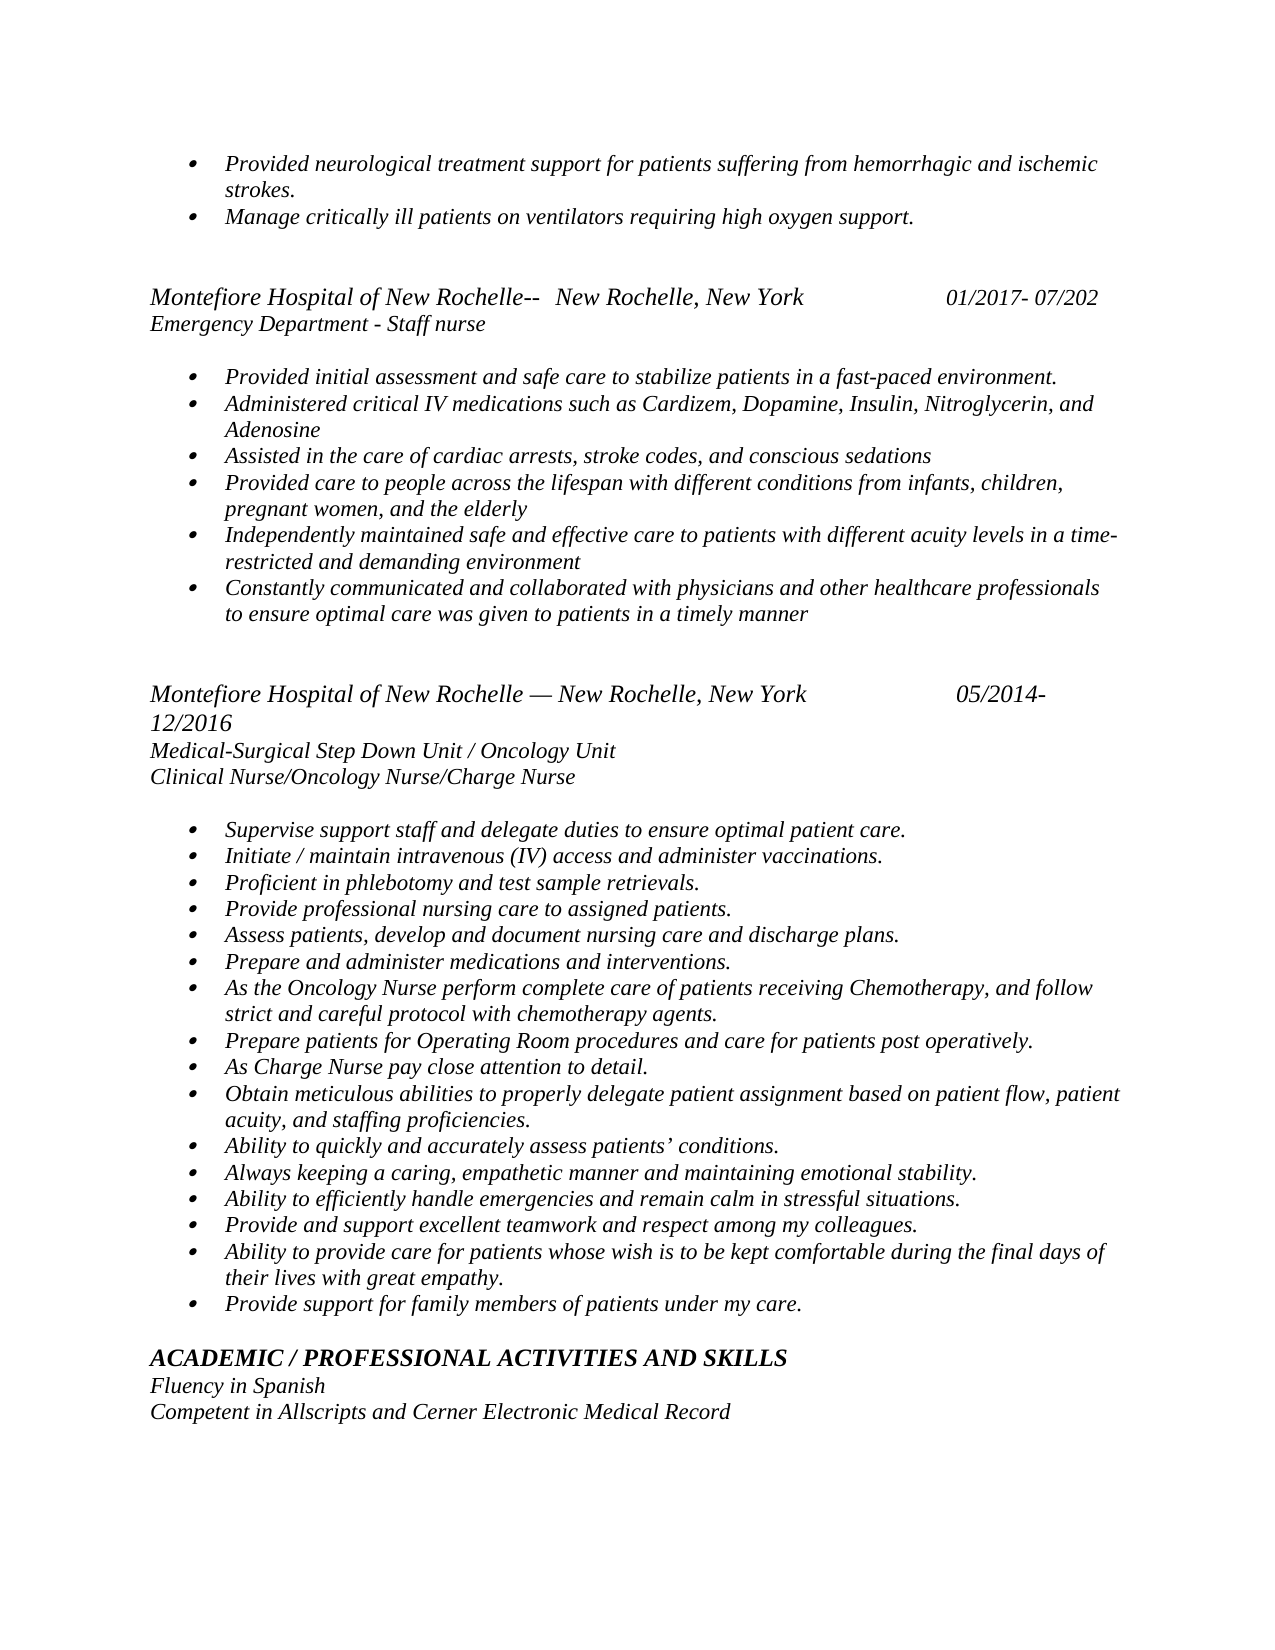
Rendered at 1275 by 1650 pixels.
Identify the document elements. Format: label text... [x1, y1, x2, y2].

list Provide professional nursing care to assigned patients. [187, 895, 1125, 921]
list Supervise support staff and delegate duties to ensure optimal patient care. [187, 816, 1125, 842]
text Montefiore Hospital of New Rochelle — New Rochelle, New York 05/2014-12/2016 [150, 679, 1125, 737]
text Fluency in Spanish [150, 1372, 1125, 1398]
list As the Oncology Nurse perform complete care of patients receiving Chemotherapy, and follow strict and careful protocol with chemotherapy agents. [187, 974, 1125, 1027]
list Independently maintained safe and effective care to patients with different acuity levels in a time-restricted and demanding environment [187, 521, 1125, 574]
list Ability to provide care for patients whose wish is to be kept comfortable during the final days of their lives with great empathy. [187, 1238, 1125, 1290]
list As Charge Nurse pay close attention to detail. [187, 1053, 1125, 1079]
text Competent in Allscripts and Cerner Electronic Medical Record [150, 1398, 1125, 1424]
list Prepare and administer medications and interventions. [187, 948, 1125, 974]
list Assess patients, develop and document nursing care and discharge plans. [187, 921, 1125, 948]
list Provided care to people across the lifespan with different conditions from infants, children, pregnant women, and the elderly [187, 469, 1125, 521]
list Provide and support excellent teamwork and respect among my colleagues. [187, 1211, 1125, 1238]
text ACADEMIC / PROFESSIONAL ACTIVITIES AND SKILLS [150, 1343, 1125, 1372]
list Proficient in phlebotomy and test sample retrievals. [187, 869, 1125, 895]
list Provided neurological treatment support for patients suffering from hemorrhagic and ischemic strokes. [187, 150, 1125, 203]
list Provided initial assessment and safe care to stabilize patients in a fast-paced environment. [187, 363, 1125, 389]
text Clinical Nurse/Oncology Nurse/Charge Nurse [150, 763, 1125, 790]
list Manage critically ill patients on ventilators requiring high oxygen support. [187, 203, 1125, 229]
list Initiate / maintain intravenous (IV) access and administer vaccinations. [187, 842, 1125, 869]
text Montefiore Hospital of New Rochelle-- New Rochelle, New York 01/2017- 07/202 [150, 282, 1125, 311]
list Prepare patients for Operating Room procedures and care for patients post operatively. [187, 1027, 1125, 1053]
list Obtain meticulous abilities to properly delegate patient assignment based on patient flow, patient acuity, and staffing proficiencies. [187, 1079, 1125, 1132]
list Constantly communicated and collaborated with physicians and other healthcare professionals to ensure optimal care was given to patients in a timely manner [187, 574, 1125, 627]
list Assisted in the care of cardiac arrests, stroke codes, and conscious sedations [187, 442, 1125, 469]
list Provide support for family members of patients under my care. [187, 1290, 1125, 1317]
list Ability to quickly and accurately assess patients’ conditions. [187, 1132, 1125, 1159]
list Always keeping a caring, empathetic manner and maintaining emotional stability. [187, 1159, 1125, 1185]
list Administered critical IV medications such as Cardizem, Dopamine, Insulin, Nitroglycerin, and Adenosine [187, 389, 1125, 442]
list Ability to efficiently handle emergencies and remain calm in stressful situations. [187, 1185, 1125, 1211]
text Medical-Surgical Step Down Unit / Oncology Unit [150, 737, 1125, 763]
text Emergency Department - Staff nurse [150, 311, 1125, 337]
